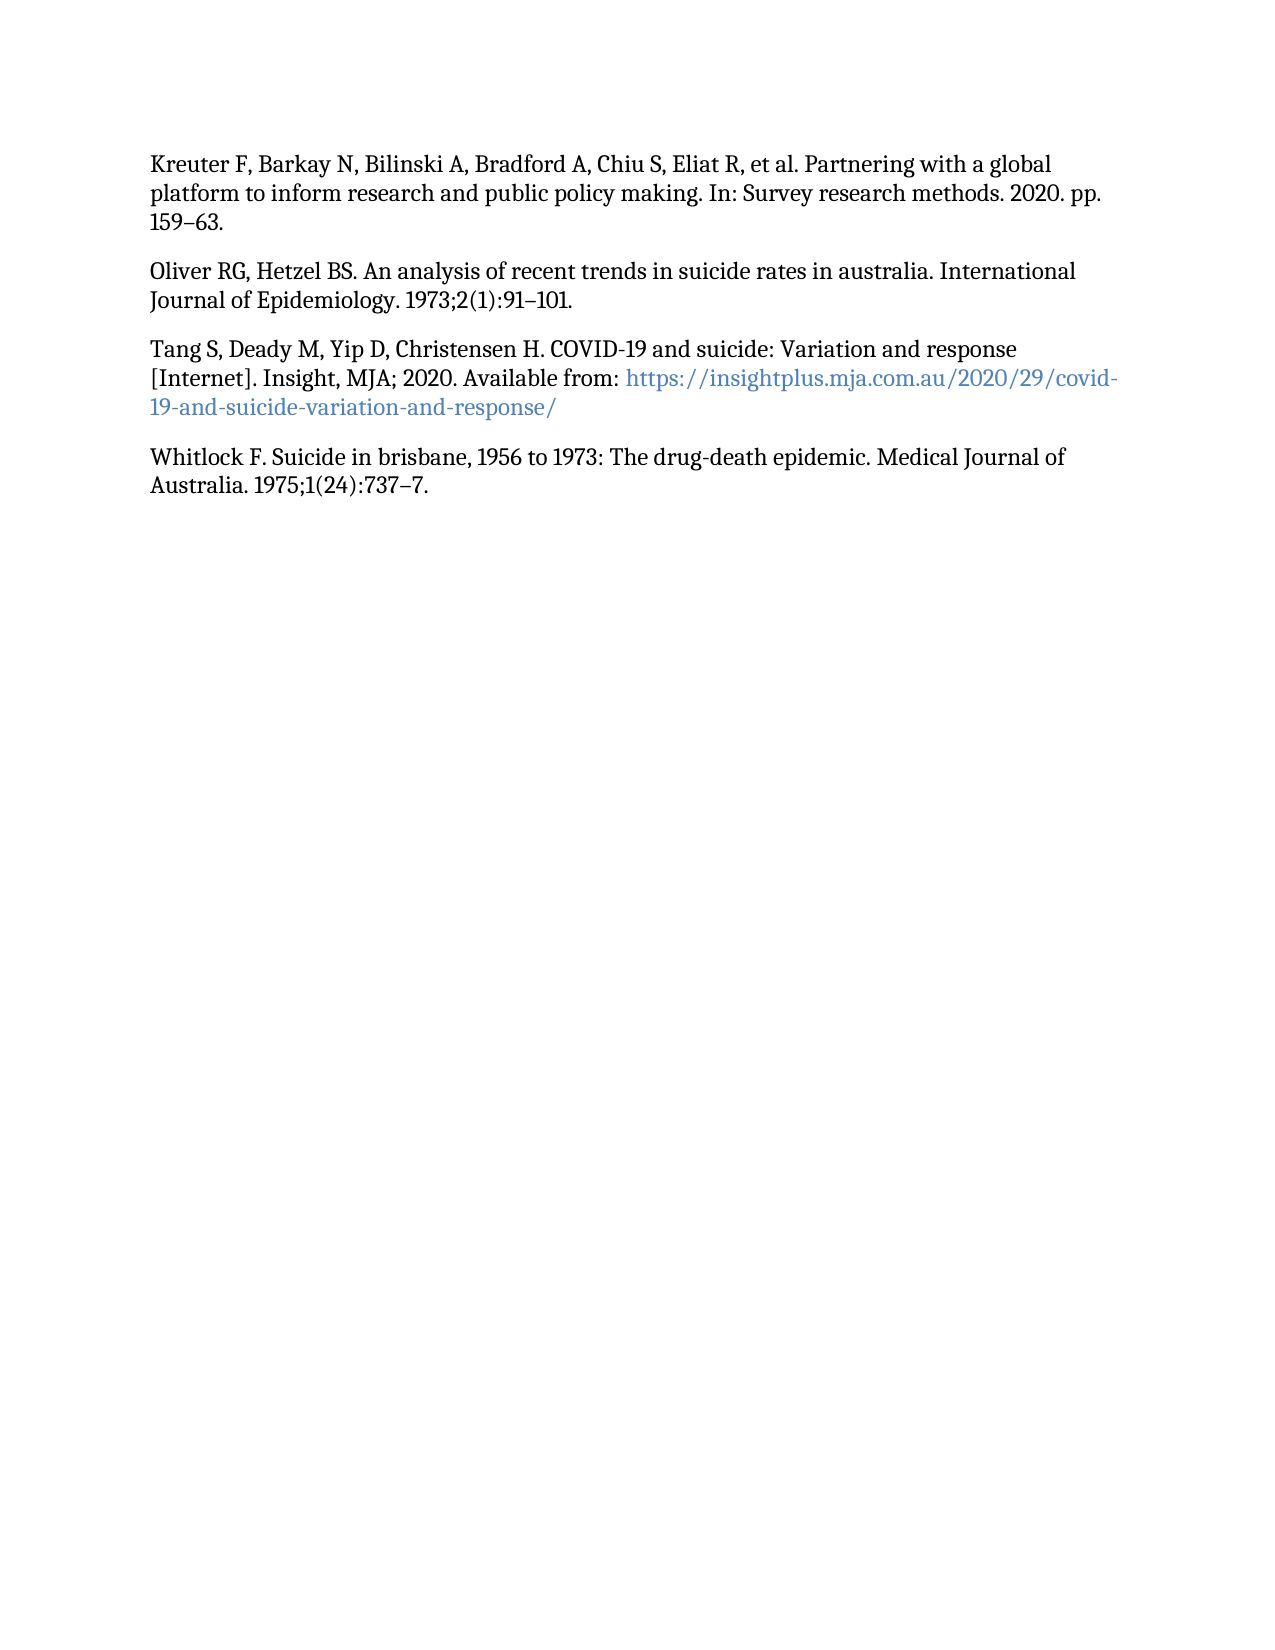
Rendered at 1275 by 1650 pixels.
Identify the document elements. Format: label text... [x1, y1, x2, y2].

text Kreuter F, Barkay N, Bilinski A, Bradford A, Chiu S, Eliat R, et al. Partnering with a global platform to inform research and public policy making. In: Survey research methods. 2020. pp. 159–63. [150, 150, 1125, 236]
text Oliver RG, Hetzel BS. An analysis of recent trends in suicide rates in australia. International Journal of Epidemiology. 1973;2(1):91–101. [150, 257, 1125, 314]
text Whitlock F. Suicide in brisbane, 1956 to 1973: The drug-death epidemic. Medical Journal of Australia. 1975;1(24):737–7. [150, 442, 1125, 500]
text Tang S, Deady M, Yip D, Christensen H. COVID-19 and suicide: Variation and response [Internet]. Insight, MJA; 2020. Available from: https://insightplus.mja.com.au/2020/29/covid-19-and-suicide-variation-and-response/ [150, 335, 1125, 422]
